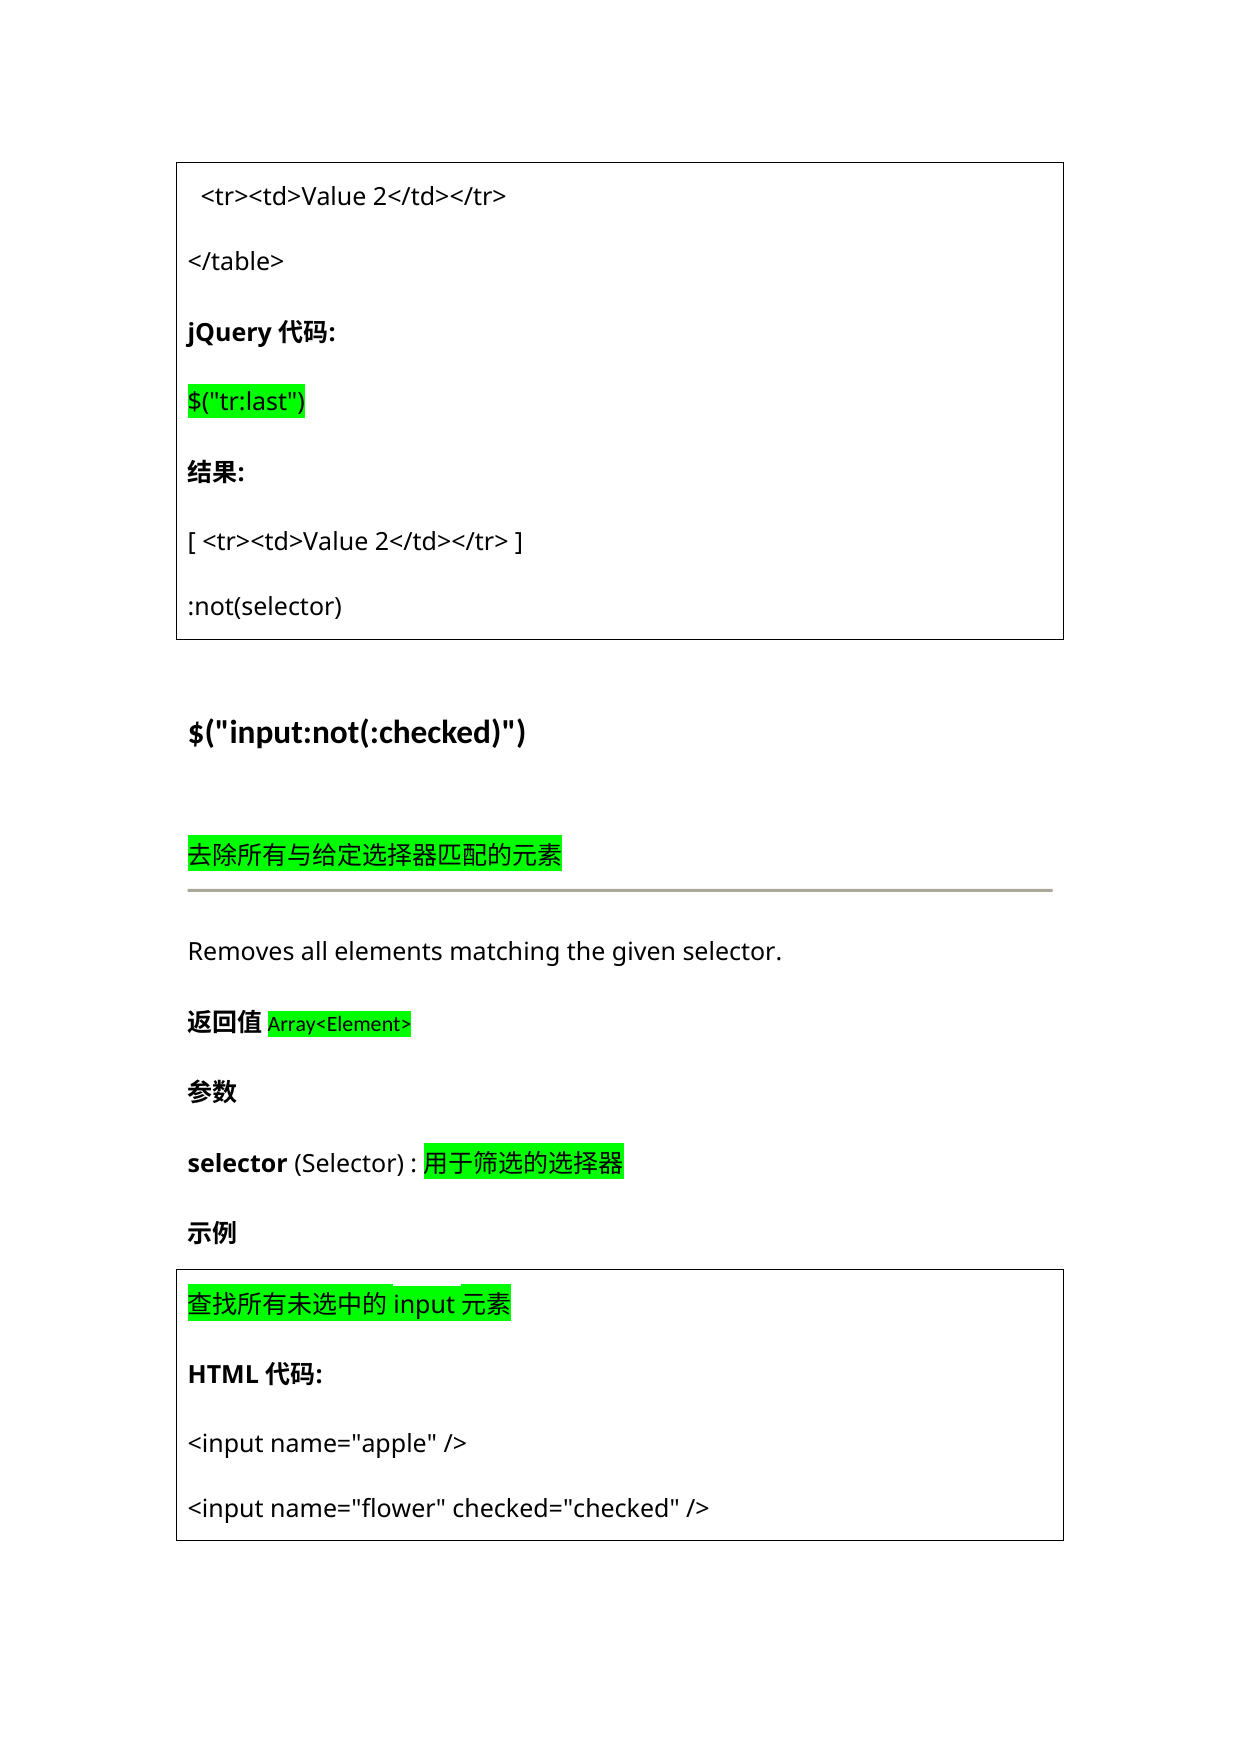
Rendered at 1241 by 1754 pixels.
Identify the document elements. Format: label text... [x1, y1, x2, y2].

text Removes all elements matching the given selector. [187, 918, 1053, 983]
text 参数 [187, 1058, 1053, 1123]
text selector (Selector) : 用于筛选的选择器 [187, 1129, 1053, 1194]
subtitle $("input:not(:checked)") [187, 699, 1053, 764]
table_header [177, 163, 1063, 638]
text 返回值Array<Element> [187, 988, 1053, 1053]
text 示例 [187, 1199, 1053, 1264]
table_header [177, 1270, 1063, 1540]
text 去除所有与给定选择器匹配的元素 [187, 821, 1053, 886]
